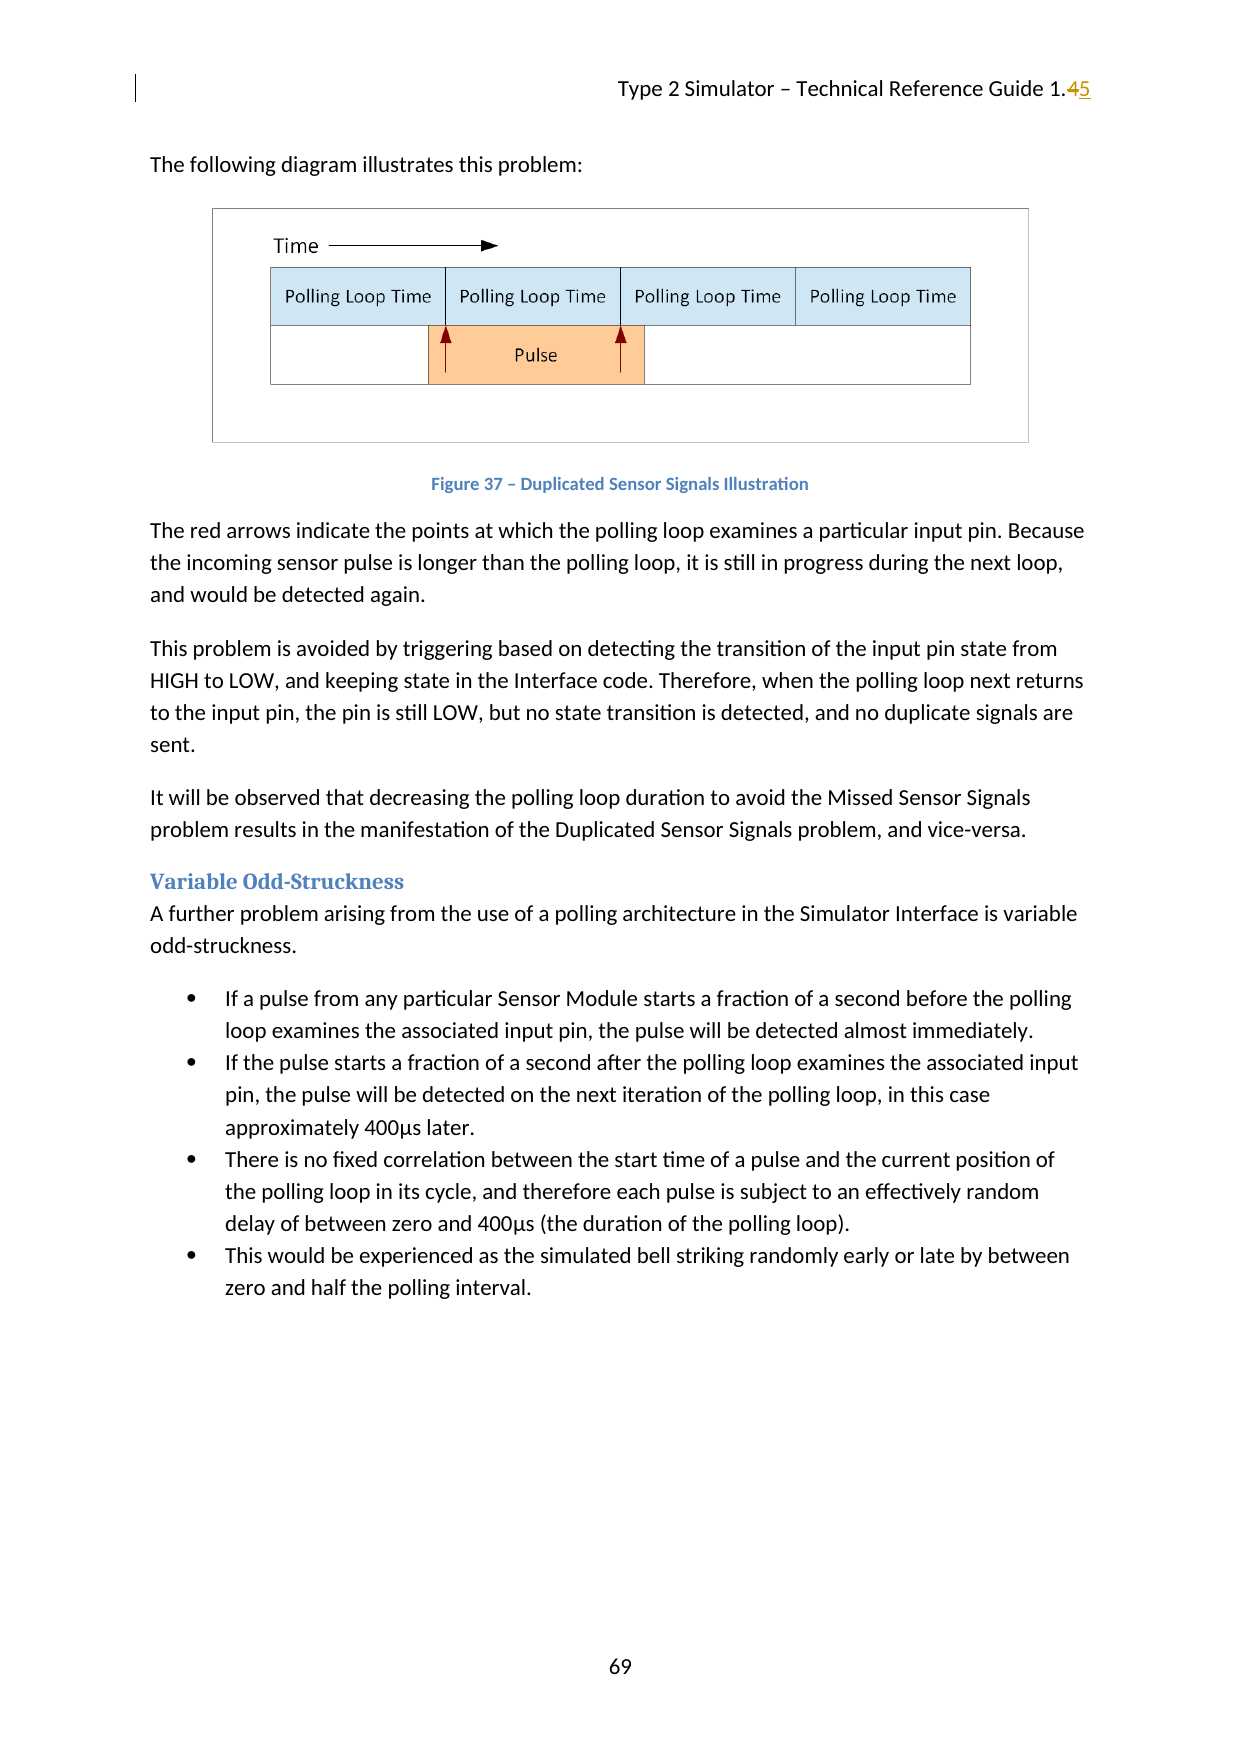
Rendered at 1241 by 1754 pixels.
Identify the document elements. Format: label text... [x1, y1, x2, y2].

text The following diagram illustrates this problem: [150, 150, 1090, 178]
list This would be experienced as the simulated bell striking randomly early or late by between zero and half the polling interval. [187, 1241, 1090, 1302]
text It will be observed that decreasing the polling loop duration to avoid the Missed Sensor Signals problem results in the manifestation of the Duplicated Sensor Signals problem, and vice-versa. [150, 783, 1090, 843]
list If a pulse from any particular Sensor Module starts a fraction of a second before the polling loop examines the associated input pin, the pulse will be detected almost immediately. [187, 984, 1090, 1044]
list There is no fixed correlation between the start time of a pulse and the current position of the polling loop in its cycle, and therefore each pulse is subject to an effectively random delay of between zero and 400µs (the duration of the polling loop). [187, 1145, 1090, 1237]
subtitle Variable Odd-Struckness [150, 868, 1090, 895]
text A further problem arising from the use of a polling architecture in the Simulator Interface is variable odd-struckness. [150, 899, 1090, 959]
text The red arrows indicate the points at which the polling loop examines a particular input pin. Because the incoming sensor pulse is longer than the polling loop, it is still in progress during the next loop, and would be detected again. [150, 516, 1090, 609]
text Figure 37 – Duplicated Sensor Signals Illustration [150, 472, 1090, 495]
picture [206, 203, 1034, 448]
text This problem is avoided by triggering based on detecting the transition of the input pin state from HIGH to LOW, and keeping state in the Interface code. Therefore, when the polling loop next returns to the input pin, the pin is still LOW, but no state transition is detected, and no duplicate signals are sent. [150, 634, 1090, 758]
list If the pulse starts a fraction of a second after the polling loop examines the associated input pin, the pulse will be detected on the next iteration of the polling loop, in this case approximately 400µs later. [187, 1048, 1090, 1141]
